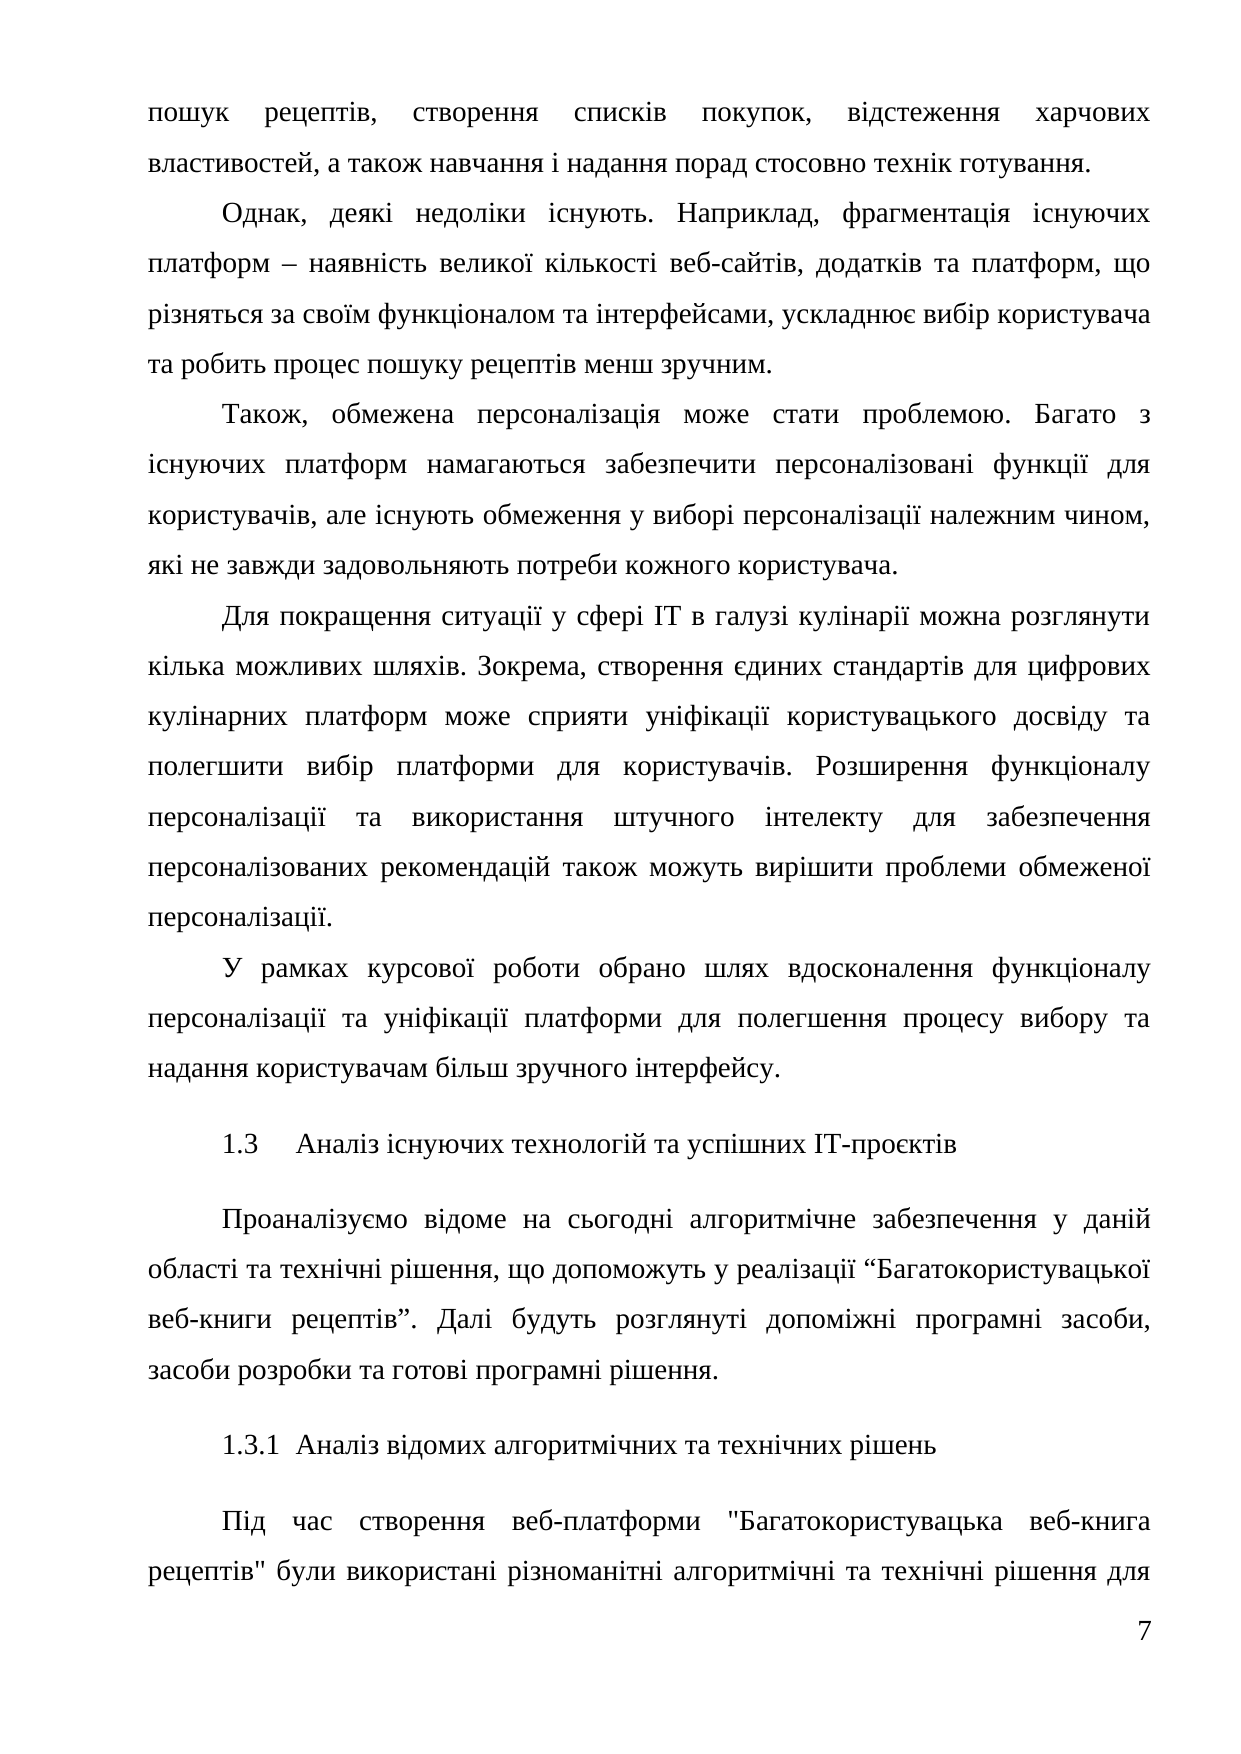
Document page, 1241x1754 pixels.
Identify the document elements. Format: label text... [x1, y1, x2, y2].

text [148, 94, 1152, 178]
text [148, 1503, 1152, 1586]
text Також, обмежена персоналізація може стати проблемою. Багато з існуючих платформ намагаються забезпечити персоналізовані функції для користувачів, але існують обмеження у виборі персоналізації належним чином, які не завжди задовольняють потреби кожного користувача. [148, 396, 1152, 581]
text У рамках курсової роботи обрано шлях вдосконалення функціоналу персоналізації та уніфікації платформи для полегшення процесу вибору та надання користувачам більш зручного інтерфейсу. [148, 950, 1152, 1084]
text Для покращення ситуації у сфері ІТ в галузі кулінарії можна розглянути кілька можливих шляхів. Зокрема, створення єдиних стандартів для цифрових кулінарних платформ може сприяти уніфікації користувацького досвіду та полегшити вибір платформи для користувачів. Розширення функціоналу персоналізації та використання штучного інтелекту для забезпечення персоналізованих рекомендацій також можуть вирішити проблеми обмеженої персоналізації. [148, 598, 1152, 933]
text Однак, деякі недоліки існують. Наприклад, фрагментація існуючих платформ – наявність великої кількості веб-сайтів, додатків та платформ, що різняться за своїм функціоналом та інтерфейсами, ускладнює вибір користувача та робить процес пошуку рецептів менш зручним. [148, 195, 1152, 379]
text Проаналізуємо відоме на сьогодні алгоритмічне забезпечення у даній області та технічні рішення, що допоможуть у реалізації “Багатокористувацької веб-книги рецептів”. Далі будуть розглянуті допоміжні програмні засоби, засоби розробки та готові програмні рішення. [148, 1201, 1152, 1386]
subtitle Аналіз існуючих технологій та успішних IT-проєктів [222, 1126, 1152, 1159]
subtitle Аналіз відомих алгоритмічних та технічних рішень [222, 1427, 1152, 1461]
